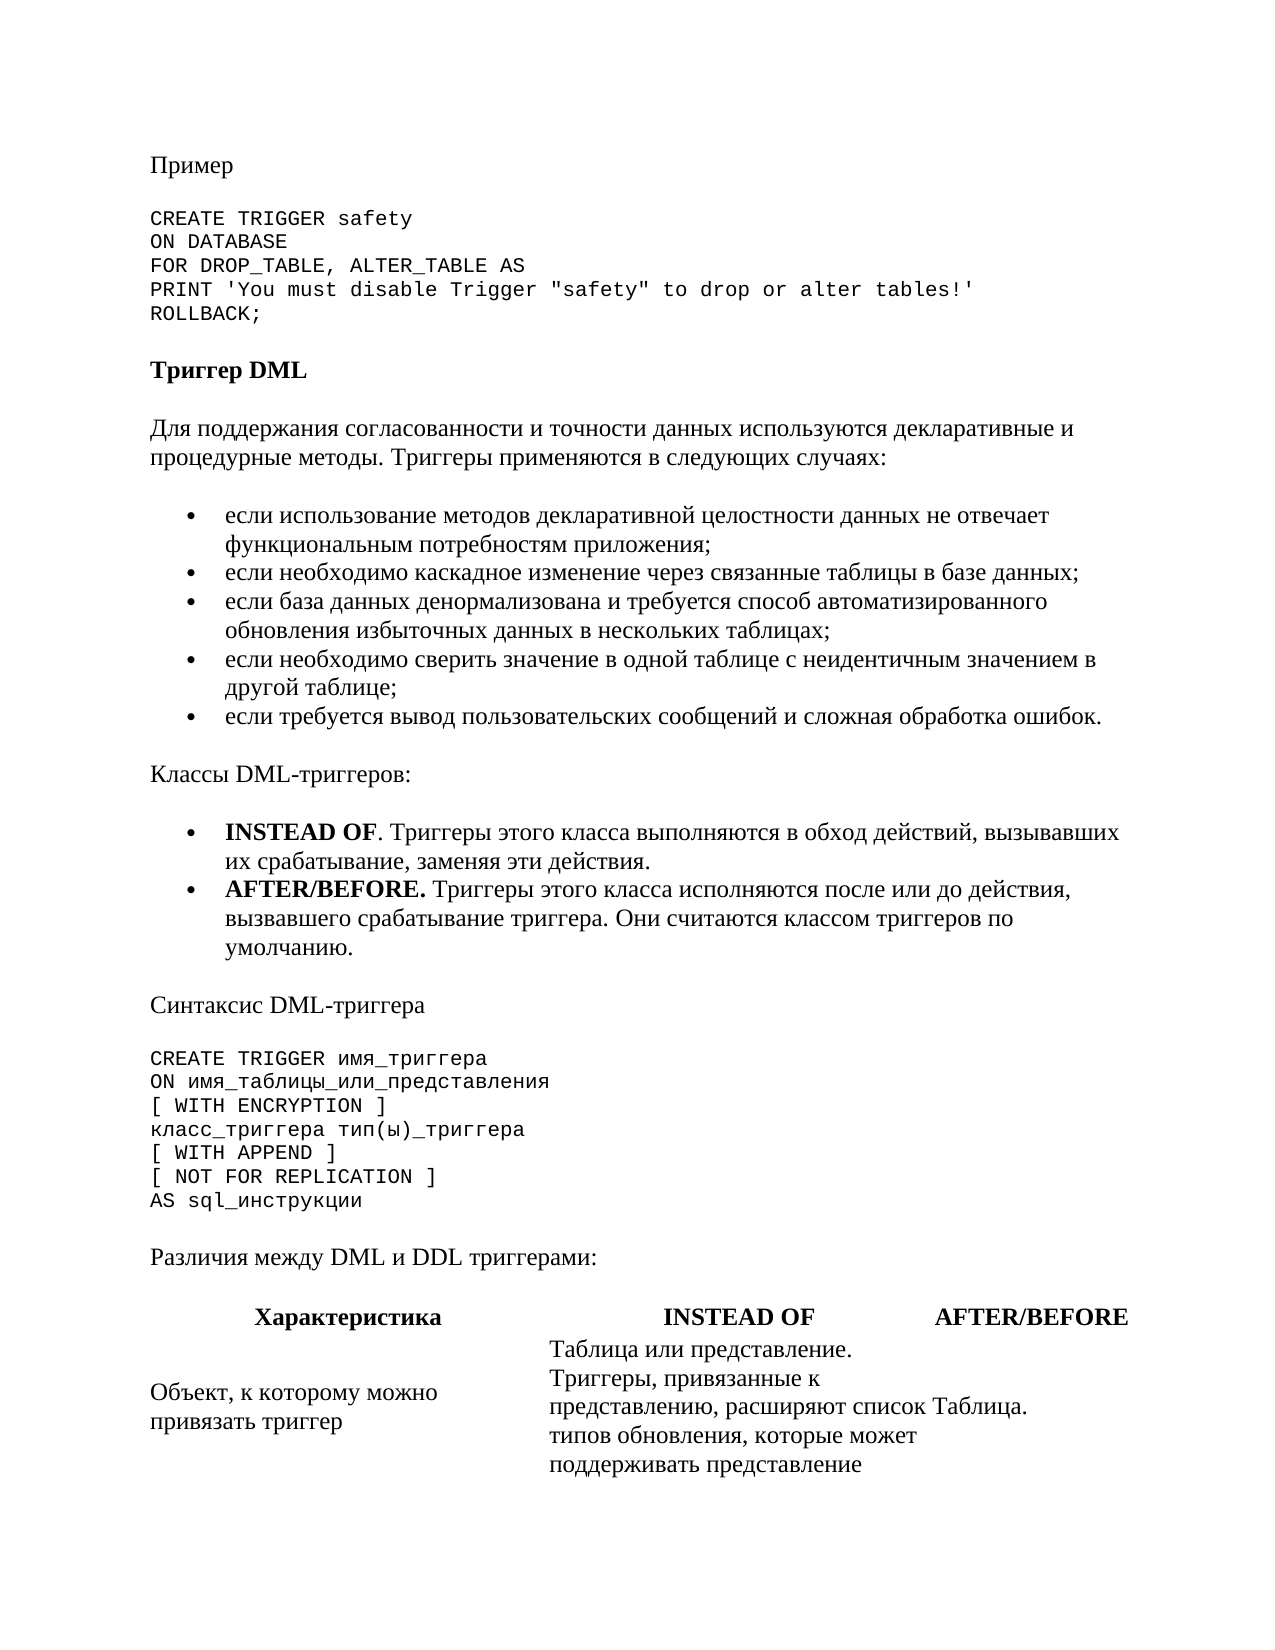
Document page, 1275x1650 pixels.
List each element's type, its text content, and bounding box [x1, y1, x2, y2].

text AS sql_инструкции [150, 1190, 1125, 1213]
list если требуется вывод пользовательских сообщений и сложная обработка ошибок. [187, 701, 1125, 730]
text ON имя_таблицы_или_представления [150, 1071, 1125, 1095]
text Триггер DML [150, 355, 1125, 384]
text Различия между DML и DDL триггерами: [150, 1242, 1125, 1271]
text класс_триггера тип(ы)_триггера [150, 1119, 1125, 1142]
list AFTER/BEFORE. Триггеры этого класса исполняются после или до действия, вызвавшего срабатывание триггера. Они считаются классом триггеров по умолчанию. [187, 874, 1125, 961]
text ON DATABASE [150, 232, 1125, 255]
text Для поддержания согласованности и точности данных используются декларативные и процедурные методы. Триггеры применяются в следующих случаях: [150, 413, 1125, 471]
text CREATE TRIGGER имя_триггера [150, 1048, 1125, 1071]
text ROLLBACK; [150, 302, 1125, 326]
list если необходимо каскадное изменение через связанные таблицы в базе данных; [187, 557, 1125, 586]
table_cell Объект, к которому можно привязать триггер [149, 1332, 547, 1479]
table_header Характеристика [149, 1300, 547, 1332]
table_header INSTEAD OF [548, 1300, 931, 1332]
text CREATE TRIGGER safety [150, 208, 1125, 232]
list если необходимо сверить значение в одной таблице с неидентичным значением в другой таблице; [187, 644, 1125, 701]
text [ WITH ENCRYPTION ] [150, 1095, 1125, 1119]
text PRINT 'You must disable Trigger "safety" to drop or alter tables!' [150, 279, 1125, 302]
table_header AFTER/BEFORE [931, 1300, 1133, 1332]
text FOR DROP_TABLE, ALTER_TABLE AS [150, 255, 1125, 279]
list INSTEAD OF. Триггеры этого класса выполняются в обход действий, вызывавших их срабатывание, заменяя эти действия. [187, 817, 1125, 874]
list если использование методов декларативной целостности данных не отвечает функциональным потребностям приложения; [187, 500, 1125, 557]
table_cell Таблица. [931, 1332, 1133, 1479]
text Классы DML-триггеров: [150, 759, 1125, 788]
list если база данных денормализована и требуется способ автоматизированного обновления избыточных данных в нескольких таблицах; [187, 586, 1125, 644]
text Пример [150, 150, 1125, 179]
text Синтаксис DML-триггера [150, 990, 1125, 1019]
text [ NOT FOR REPLICATION ] [150, 1166, 1125, 1190]
table_cell Таблица или представление. Триггеры, привязанные к представлению, расширяют список типов обновления, которые может поддерживать представление [548, 1332, 931, 1479]
text [ WITH APPEND ] [150, 1142, 1125, 1166]
